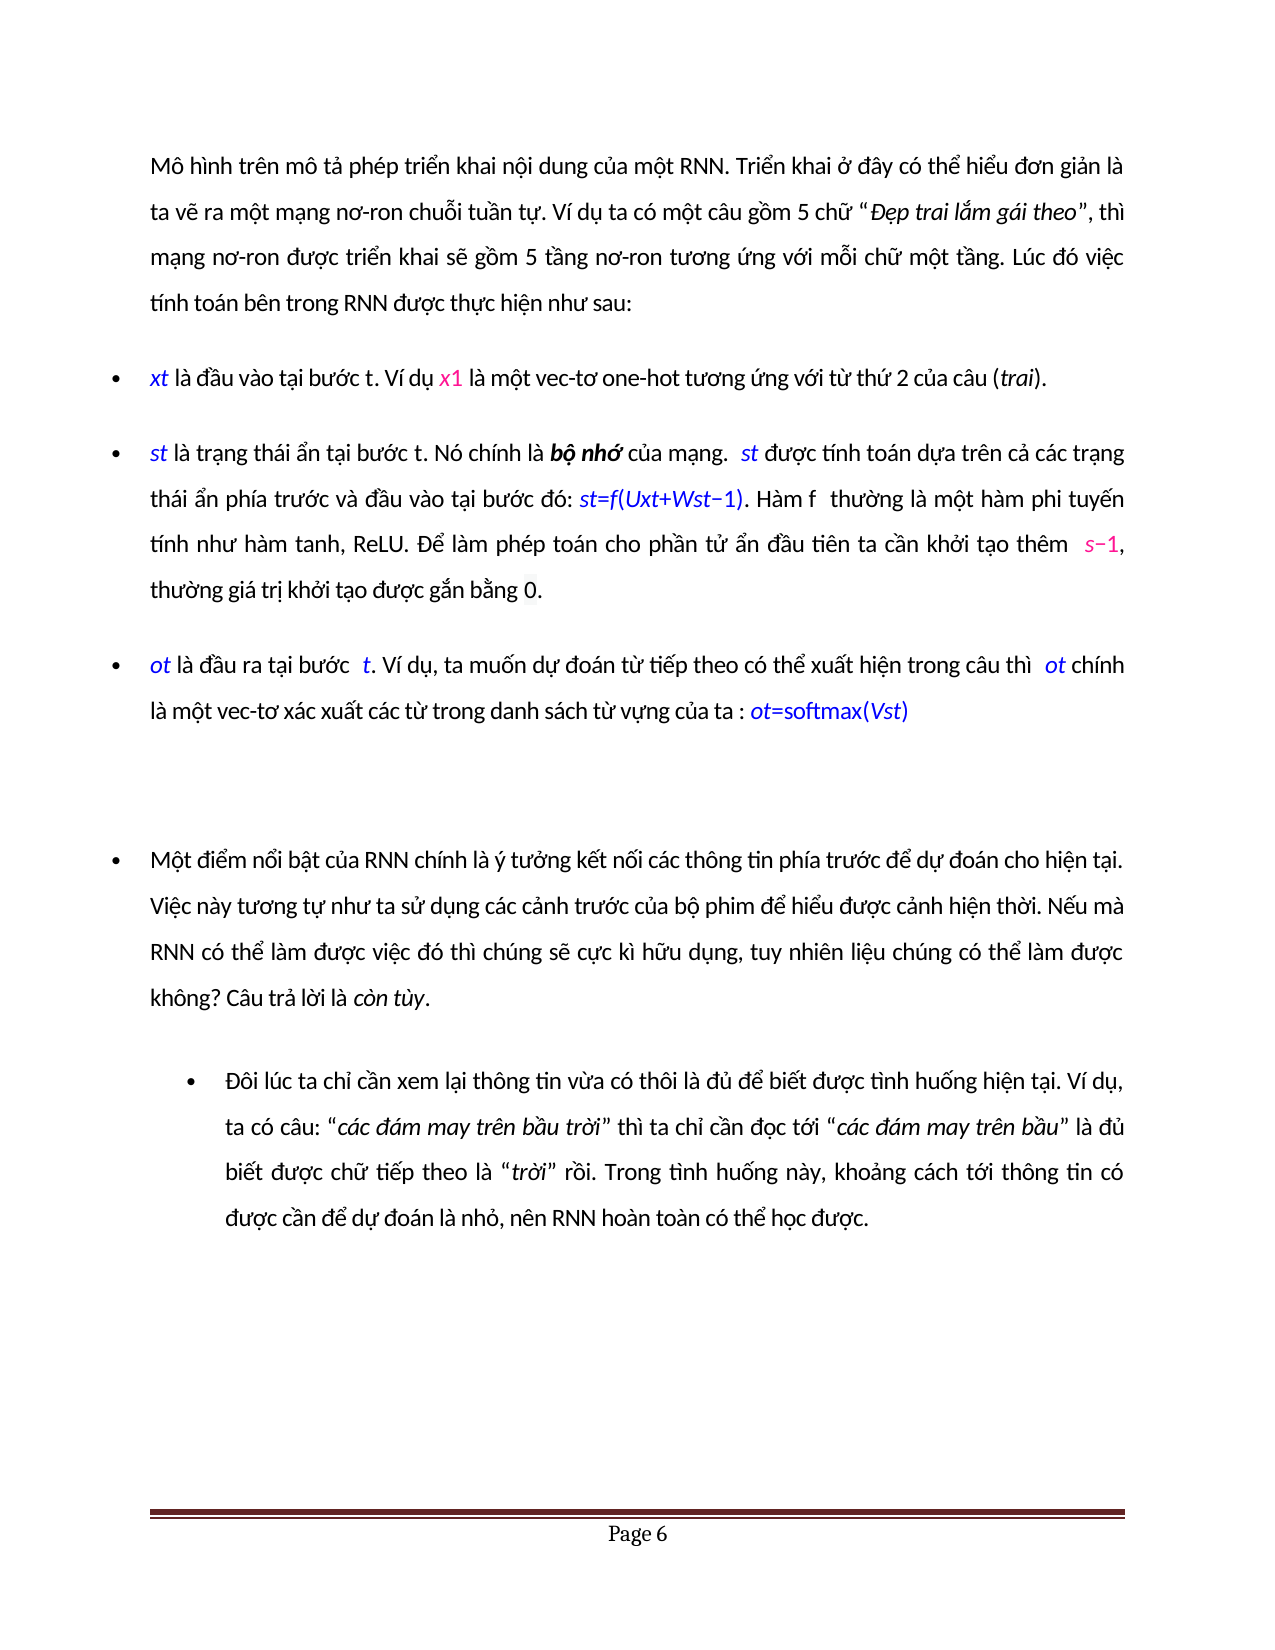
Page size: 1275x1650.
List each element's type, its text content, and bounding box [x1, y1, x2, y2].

list xt​ là đầu vào tại bước t. Ví dụ x1​ là một vec-tơ one-hot tương ứng với từ thứ 2 của câu (trai). [112, 362, 1125, 393]
list ot​ là đầu ra tại bước t. Ví dụ, ta muốn dự đoán từ tiếp theo có thể xuất hiện trong câu thì ot​ chính là một vec-tơ xác xuất các từ trong danh sách từ vựng của ta : ot​=softmax(Vst​) [112, 649, 1125, 725]
list Đôi lúc ta chỉ cần xem lại thông tin vừa có thôi là đủ để biết được tình huống hiện tại. Ví dụ, ta có câu: “các đám may trên bầu trời” thì ta chỉ cần đọc tới “các đám may trên bầu” là đủ biết được chữ tiếp theo là “trời” rồi. Trong tình huống này, khoảng cách tới thông tin có được cần để dự đoán là nhỏ, nên RNN hoàn toàn có thể học được. [187, 1065, 1125, 1233]
list st​ là trạng thái ẩn tại bước t. Nó chính là bộ nhớ của mạng. st​ được tính toán dựa trên cả các trạng thái ẩn phía trước và đầu vào tại bước đó: st​=f(Uxt​+Wst−1​). Hàm f thường là một hàm phi tuyến tính như hàm tanh, ReLU. Để làm phép toán cho phần tử ẩn đầu tiên ta cần khởi tạo thêm s−1​, thường giá trị khởi tạo được gắn bằng 0. [112, 437, 1125, 605]
text Mô hình trên mô tả phép triển khai nội dung của một RNN. Triển khai ở đây có thể hiểu đơn giản là ta vẽ ra một mạng nơ-ron chuỗi tuần tự. Ví dụ ta có một câu gồm 5 chữ “Đẹp trai lắm gái theo”, thì mạng nơ-ron được triển khai sẽ gồm 5 tầng nơ-ron tương ứng với mỗi chữ một tầng. Lúc đó việc tính toán bên trong RNN được thực hiện như sau: [150, 150, 1125, 318]
list Một điểm nổi bật của RNN chính là ý tưởng kết nối các thông tin phía trước để dự đoán cho hiện tại. Việc này tương tự như ta sử dụng các cảnh trước của bộ phim để hiểu được cảnh hiện thời. Nếu mà RNN có thể làm được việc đó thì chúng sẽ cực kì hữu dụng, tuy nhiên liệu chúng có thể làm được không? Câu trả lời là còn tùy. [112, 844, 1125, 1012]
